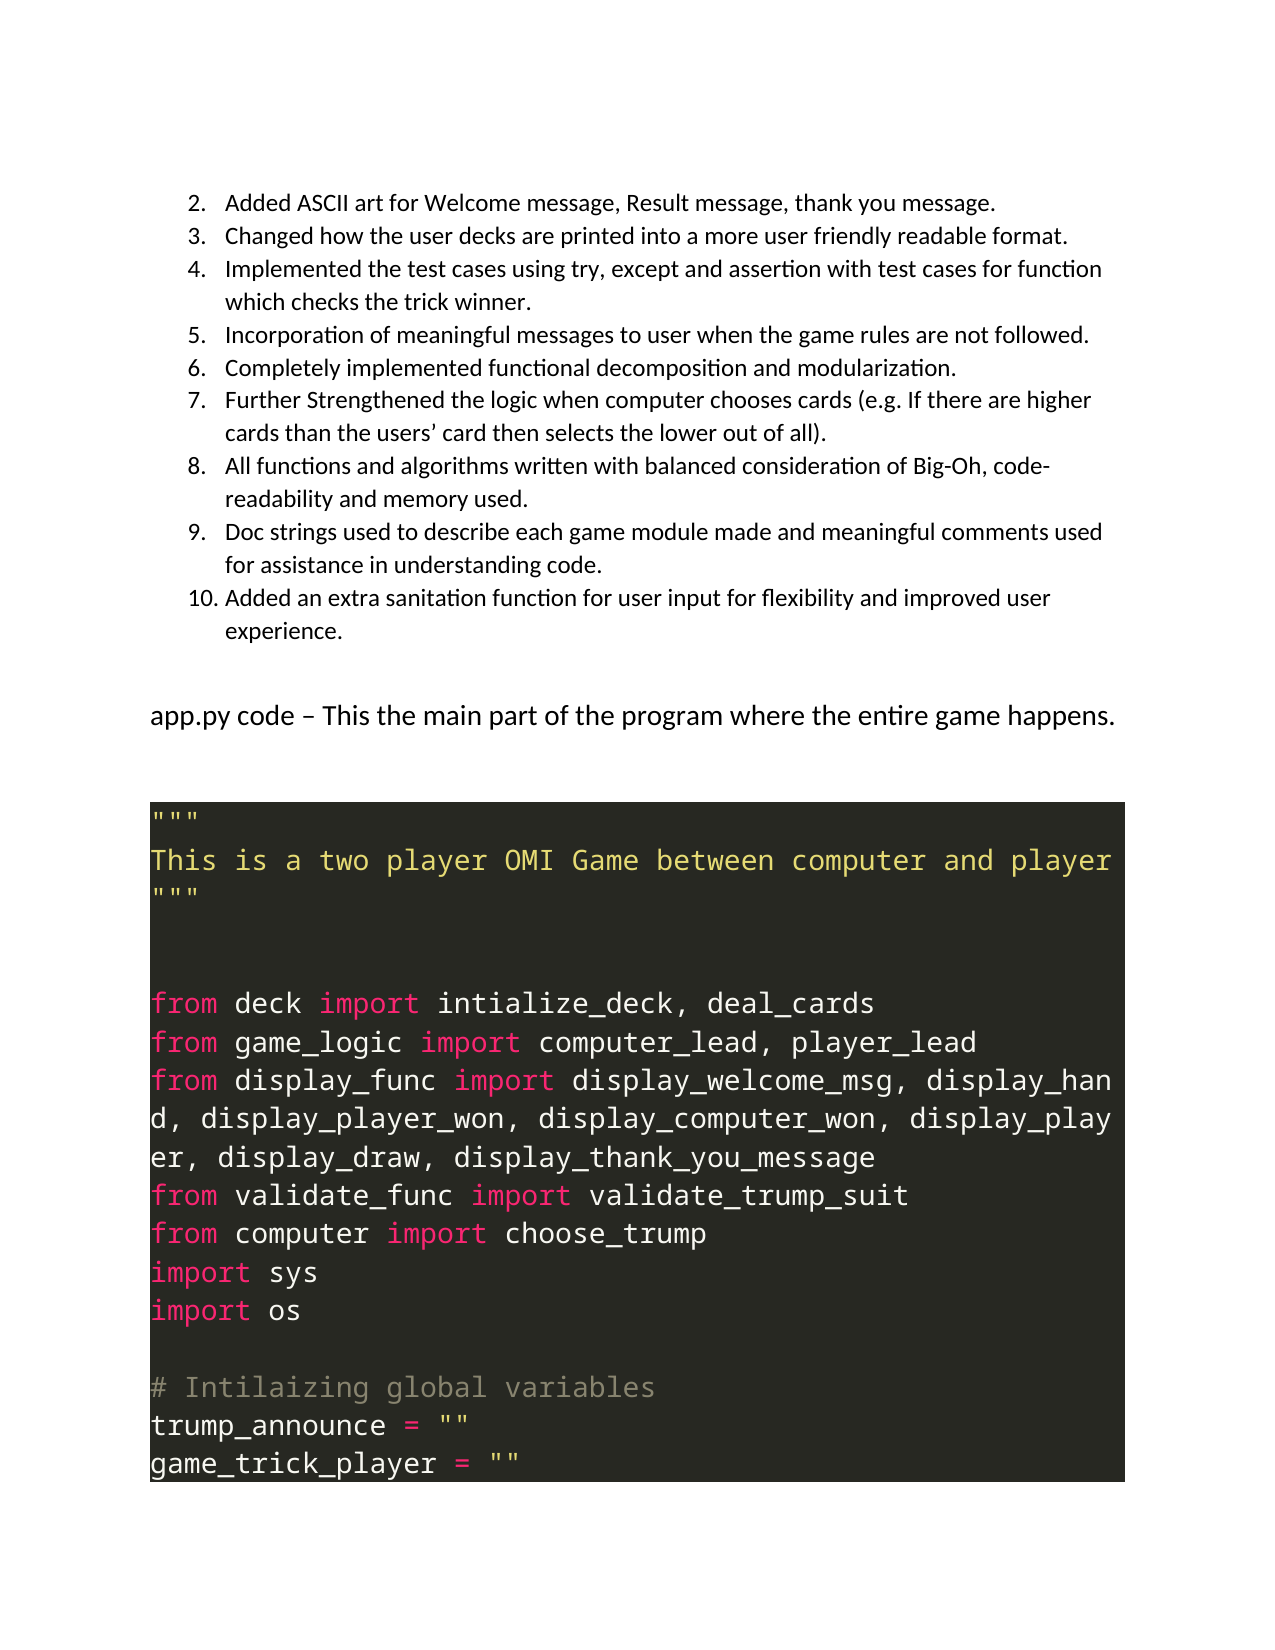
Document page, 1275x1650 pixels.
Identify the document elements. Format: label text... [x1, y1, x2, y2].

text trump_announce = "" [150, 1405, 1125, 1444]
list Implemented the test cases using try, except and assertion with test cases for function which checks the trick winner. [187, 253, 1125, 316]
text from deck import intialize_deck, deal_cards [150, 984, 1125, 1022]
text app.py code – This the main part of the program where the entire game happens. [150, 697, 1125, 733]
text from validate_func import validate_trump_suit [150, 1175, 1125, 1214]
text from display_func import display_welcome_msg, display_hand, display_player_won, display_computer_won, display_player, display_draw, display_thank_you_message [150, 1060, 1125, 1175]
list Incorporation of meaningful messages to user when the game rules are not followed. [187, 319, 1125, 349]
text This is a two player OMI Game between computer and player [150, 841, 1125, 879]
text from computer import choose_trump [150, 1214, 1125, 1252]
list Added an extra sanitation function for user input for flexibility and improved user experience. [187, 582, 1125, 646]
list All functions and algorithms written with balanced consideration of Big-Oh, code-readability and memory used. [187, 450, 1125, 514]
text import os [150, 1290, 1125, 1329]
text """ [150, 802, 1125, 841]
list Doc strings used to describe each game module made and meaningful comments used for assistance in understanding code. [187, 516, 1125, 580]
text game_trick_player = "" [150, 1444, 1125, 1482]
list Added ASCII art for Welcome message, Result message, thank you message. [187, 187, 1125, 218]
text import sys [150, 1252, 1125, 1290]
list Further Strengthened the logic when computer chooses cards (e.g. If there are higher cards than the users’ card then selects the lower out of all). [187, 384, 1125, 448]
text """ [150, 879, 1125, 917]
text # Intilaizing global variables [150, 1367, 1125, 1405]
list Completely implemented functional decomposition and modularization. [187, 352, 1125, 382]
text from game_logic import computer_lead, player_lead [150, 1022, 1125, 1060]
list Changed how the user decks are printed into a more user friendly readable format. [187, 220, 1125, 251]
